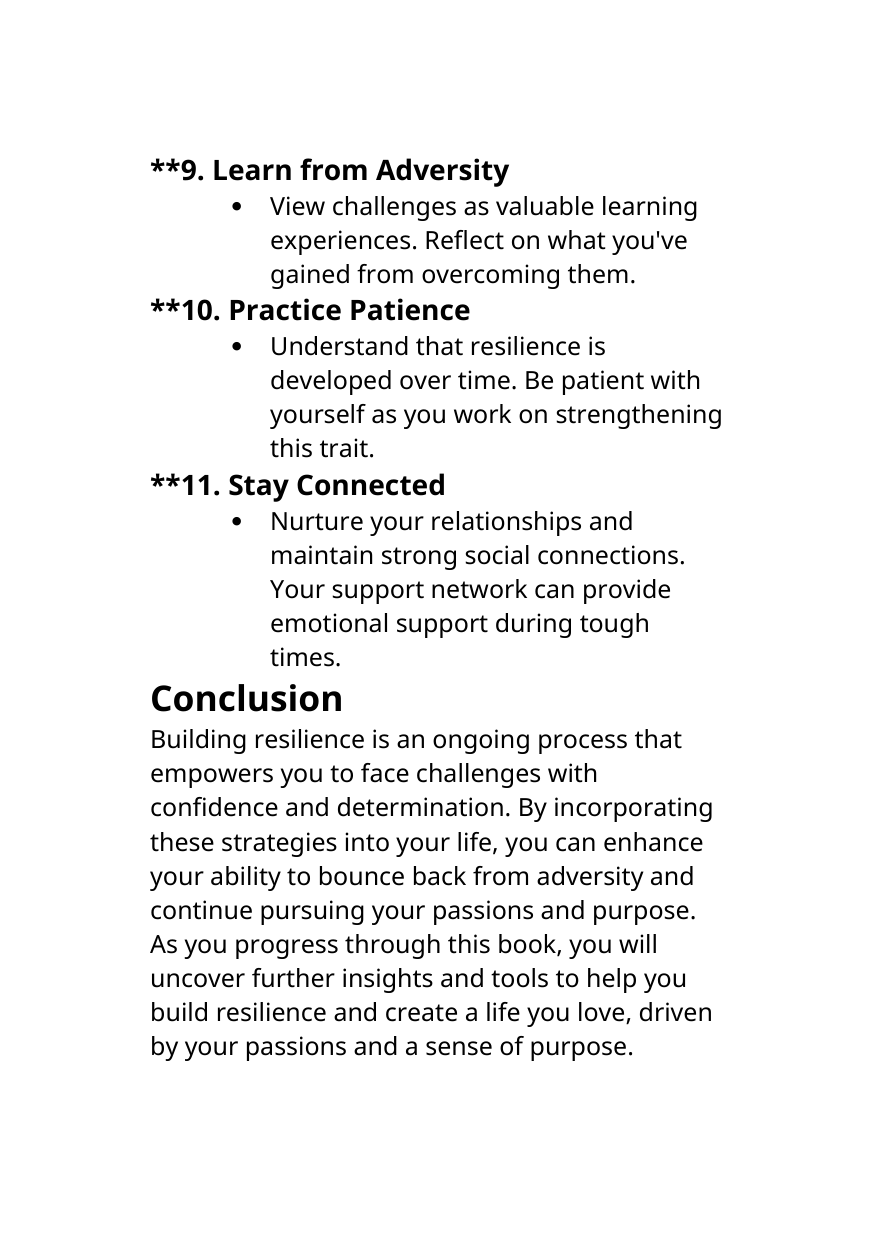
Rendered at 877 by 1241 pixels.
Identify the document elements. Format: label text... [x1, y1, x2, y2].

subtitle Conclusion [150, 674, 727, 722]
list View challenges as valuable learning experiences. Reflect on what you've gained from overcoming them. [232, 188, 727, 291]
subtitle **9. Learn from Adversity [150, 150, 727, 188]
list Understand that resilience is developed over time. Be patient with yourself as you work on strengthening this trait. [232, 329, 727, 465]
subtitle **10. Practice Patience [150, 291, 727, 329]
subtitle **11. Stay Connected [150, 465, 727, 503]
list Nurture your relationships and maintain strong social connections. Your support network can provide emotional support during tough times. [232, 503, 727, 674]
text Building resilience is an ongoing process that empowers you to face challenges with confidence and determination. By incorporating these strategies into your life, you can enhance your ability to bounce back from adversity and continue pursuing your passions and purpose. As you progress through this book, you will uncover further insights and tools to help you build resilience and create a life you love, driven by your passions and a sense of purpose. [150, 722, 727, 1063]
